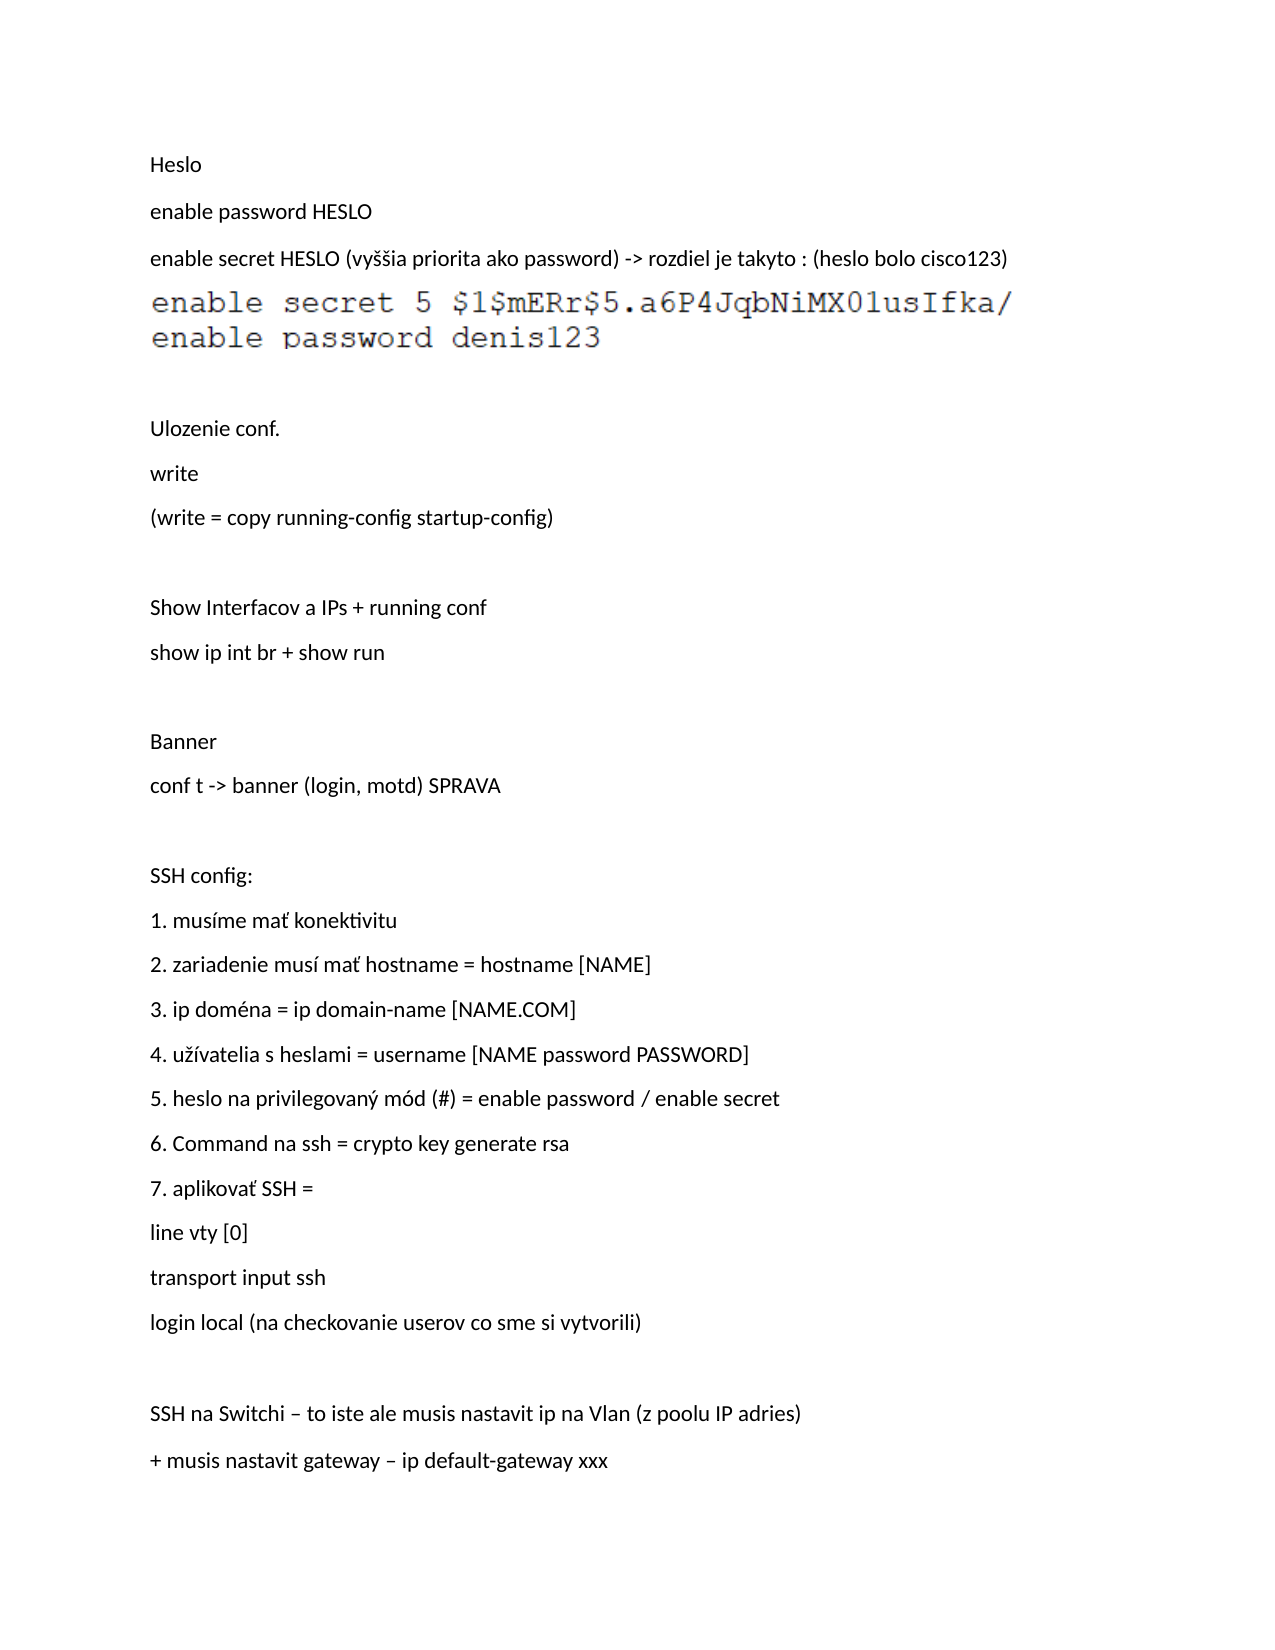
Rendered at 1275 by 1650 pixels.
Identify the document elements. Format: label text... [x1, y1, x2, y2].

text enable password HESLO [150, 197, 1125, 225]
text Ulozenie conf. [150, 414, 1125, 442]
text transport input ssh [150, 1263, 1125, 1291]
text conf t -> banner (login, motd) SPRAVA [150, 772, 1125, 800]
text write [150, 459, 1125, 487]
text SSH config: [150, 861, 1125, 889]
text Heslo [150, 150, 1125, 178]
text 6. Command na ssh = crypto key generate rsa [150, 1129, 1125, 1157]
text SSH na Switchi – to iste ale musis nastavit ip na Vlan (z poolu IP adries) [150, 1399, 1125, 1427]
text + musis nastavit gateway – ip default-gateway xxx [150, 1446, 1125, 1474]
text 4. užívatelia s heslami = username [NAME password PASSWORD] [150, 1040, 1125, 1068]
text Show Interfacov a IPs + running conf [150, 593, 1125, 621]
text 2. zariadenie musí mať hostname = hostname [NAME] [150, 950, 1125, 978]
text 5. heslo na privilegovaný mód (#) = enable password / enable secret [150, 1084, 1125, 1112]
picture [150, 290, 1024, 349]
text 7. aplikovať SSH = [150, 1174, 1125, 1202]
text (write = copy running-config startup-config) [150, 503, 1125, 532]
text enable secret HESLO (vyššia priorita ako password) -> rozdiel je takyto : (heslo bolo cisco123) [150, 244, 1125, 272]
text 3. ip doména = ip domain-name [NAME.COM] [150, 995, 1125, 1023]
text Banner [150, 727, 1125, 755]
text show ip int br + show run [150, 638, 1125, 666]
text 1. musíme mať konektivitu [150, 906, 1125, 934]
text line vty [0] [150, 1218, 1125, 1247]
text login local (na checkovanie userov co sme si vytvorili) [150, 1308, 1125, 1336]
